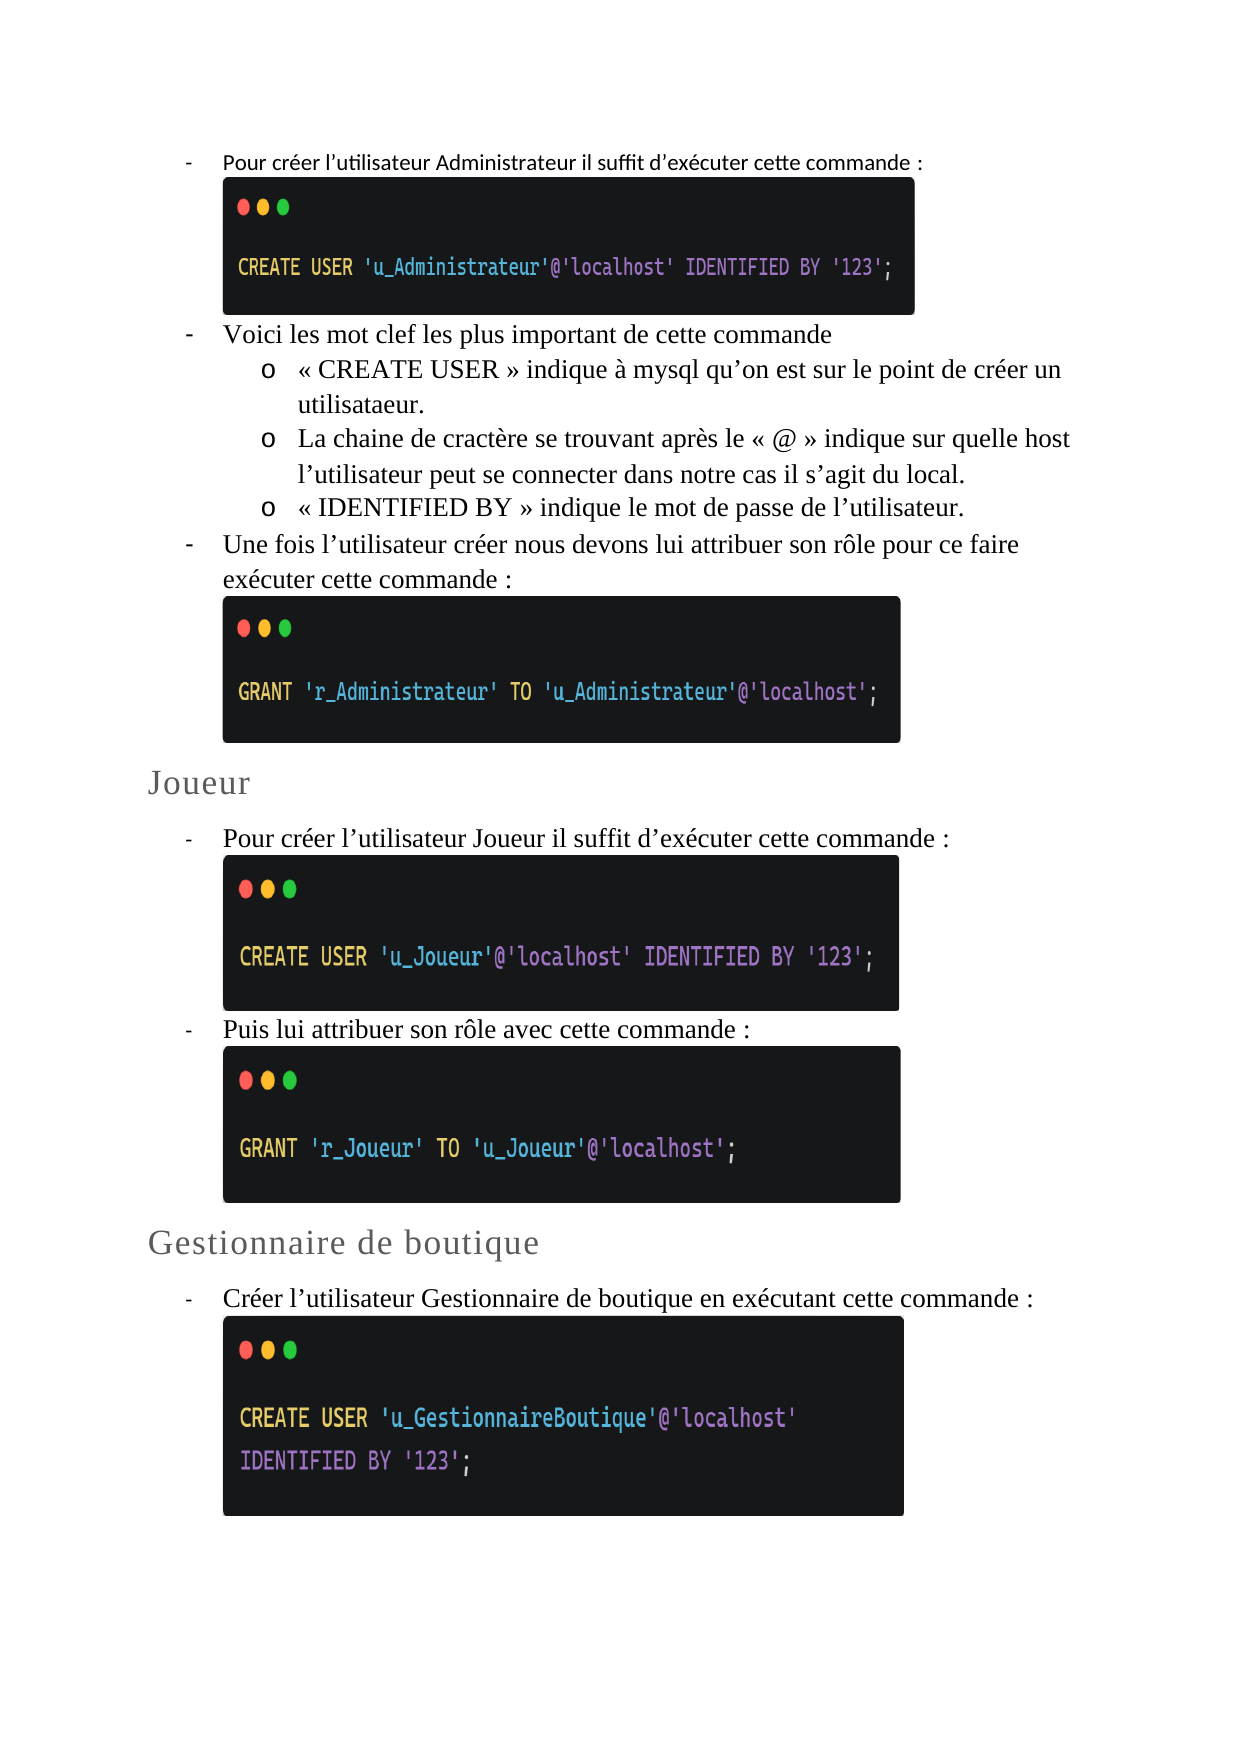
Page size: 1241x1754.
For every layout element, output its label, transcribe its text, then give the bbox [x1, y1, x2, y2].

subtitle Gestionnaire de boutique [148, 1221, 1093, 1262]
list « CREATE USER » indique à mysql qu’on est sur le point de créer un utilisataeur. [260, 353, 1093, 420]
list La chaine de cractère se trouvant après le « @ » indique sur quelle host l’utilisateur peut se connecter dans notre cas il s’agit du local. [260, 422, 1093, 489]
picture [222, 1315, 904, 1516]
picture [222, 1046, 901, 1203]
list « IDENTIFIED BY » indique le mot de passe de l’utilisateur. [260, 491, 1093, 525]
picture [222, 855, 900, 1011]
picture [222, 596, 901, 743]
picture [222, 177, 915, 315]
list Voici les mot clef les plus important de cette commande [185, 317, 1093, 350]
subtitle Joueur [148, 761, 1093, 802]
